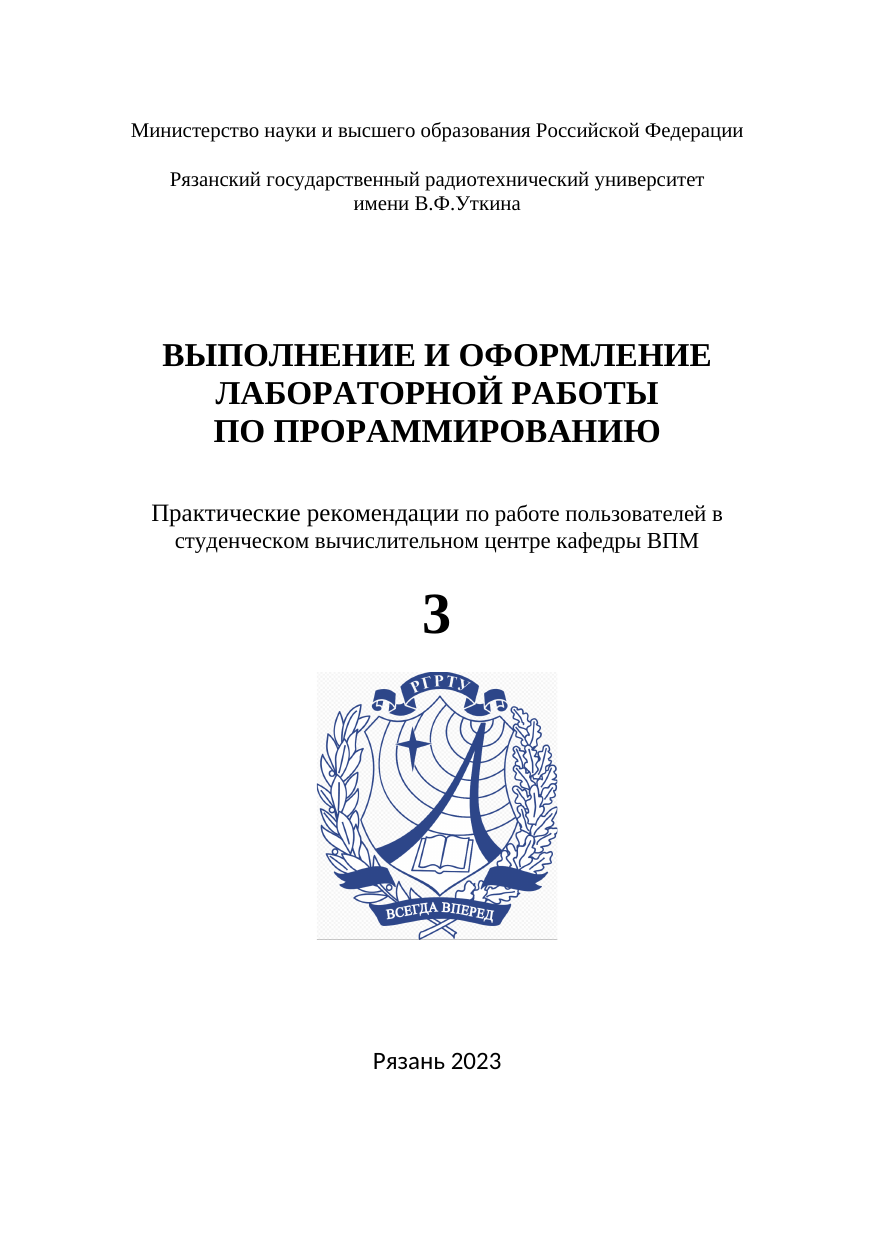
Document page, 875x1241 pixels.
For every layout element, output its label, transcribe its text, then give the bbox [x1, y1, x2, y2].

text 3 [118, 579, 756, 646]
text ВЫПОЛНЕНИЕ И ОФОРМЛЕНИЕ ЛАБОРАТОРНОЙ РАБОТЫ [118, 335, 756, 412]
text Министерство науки и высшего образования Российской Федерации [118, 118, 756, 142]
text Рязанский государственный радиотехнический университет [118, 167, 756, 191]
text Практические рекомендации по работе пользователей в студенческом вычислительном центре кафедры ВПМ [118, 498, 756, 553]
picture [316, 672, 558, 940]
text Рязань 2023 [118, 1045, 756, 1076]
text ПО ПРОРАММИРОВАНИЮ [118, 412, 756, 450]
text имени В.Ф.Уткина [118, 191, 756, 215]
